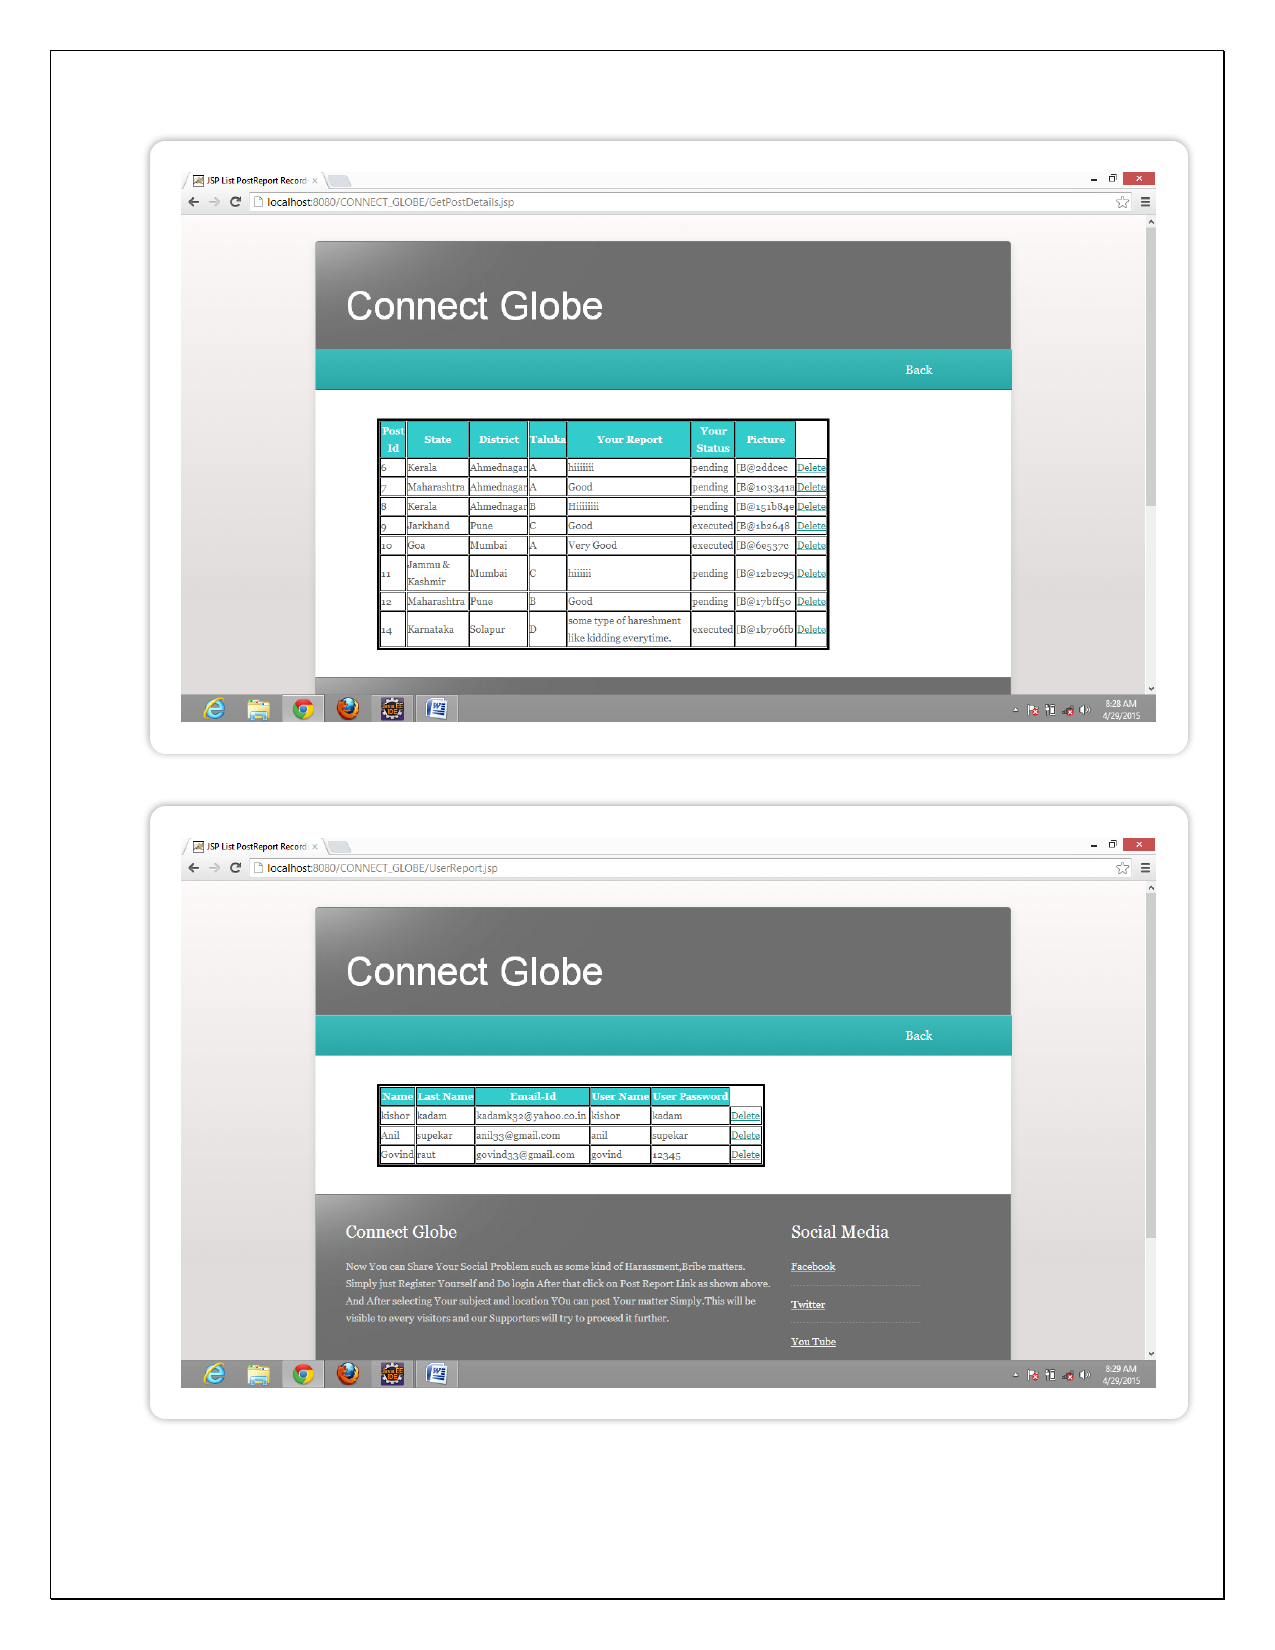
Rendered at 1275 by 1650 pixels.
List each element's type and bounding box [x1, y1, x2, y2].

picture [181, 172, 1156, 722]
picture [181, 838, 1156, 1388]
